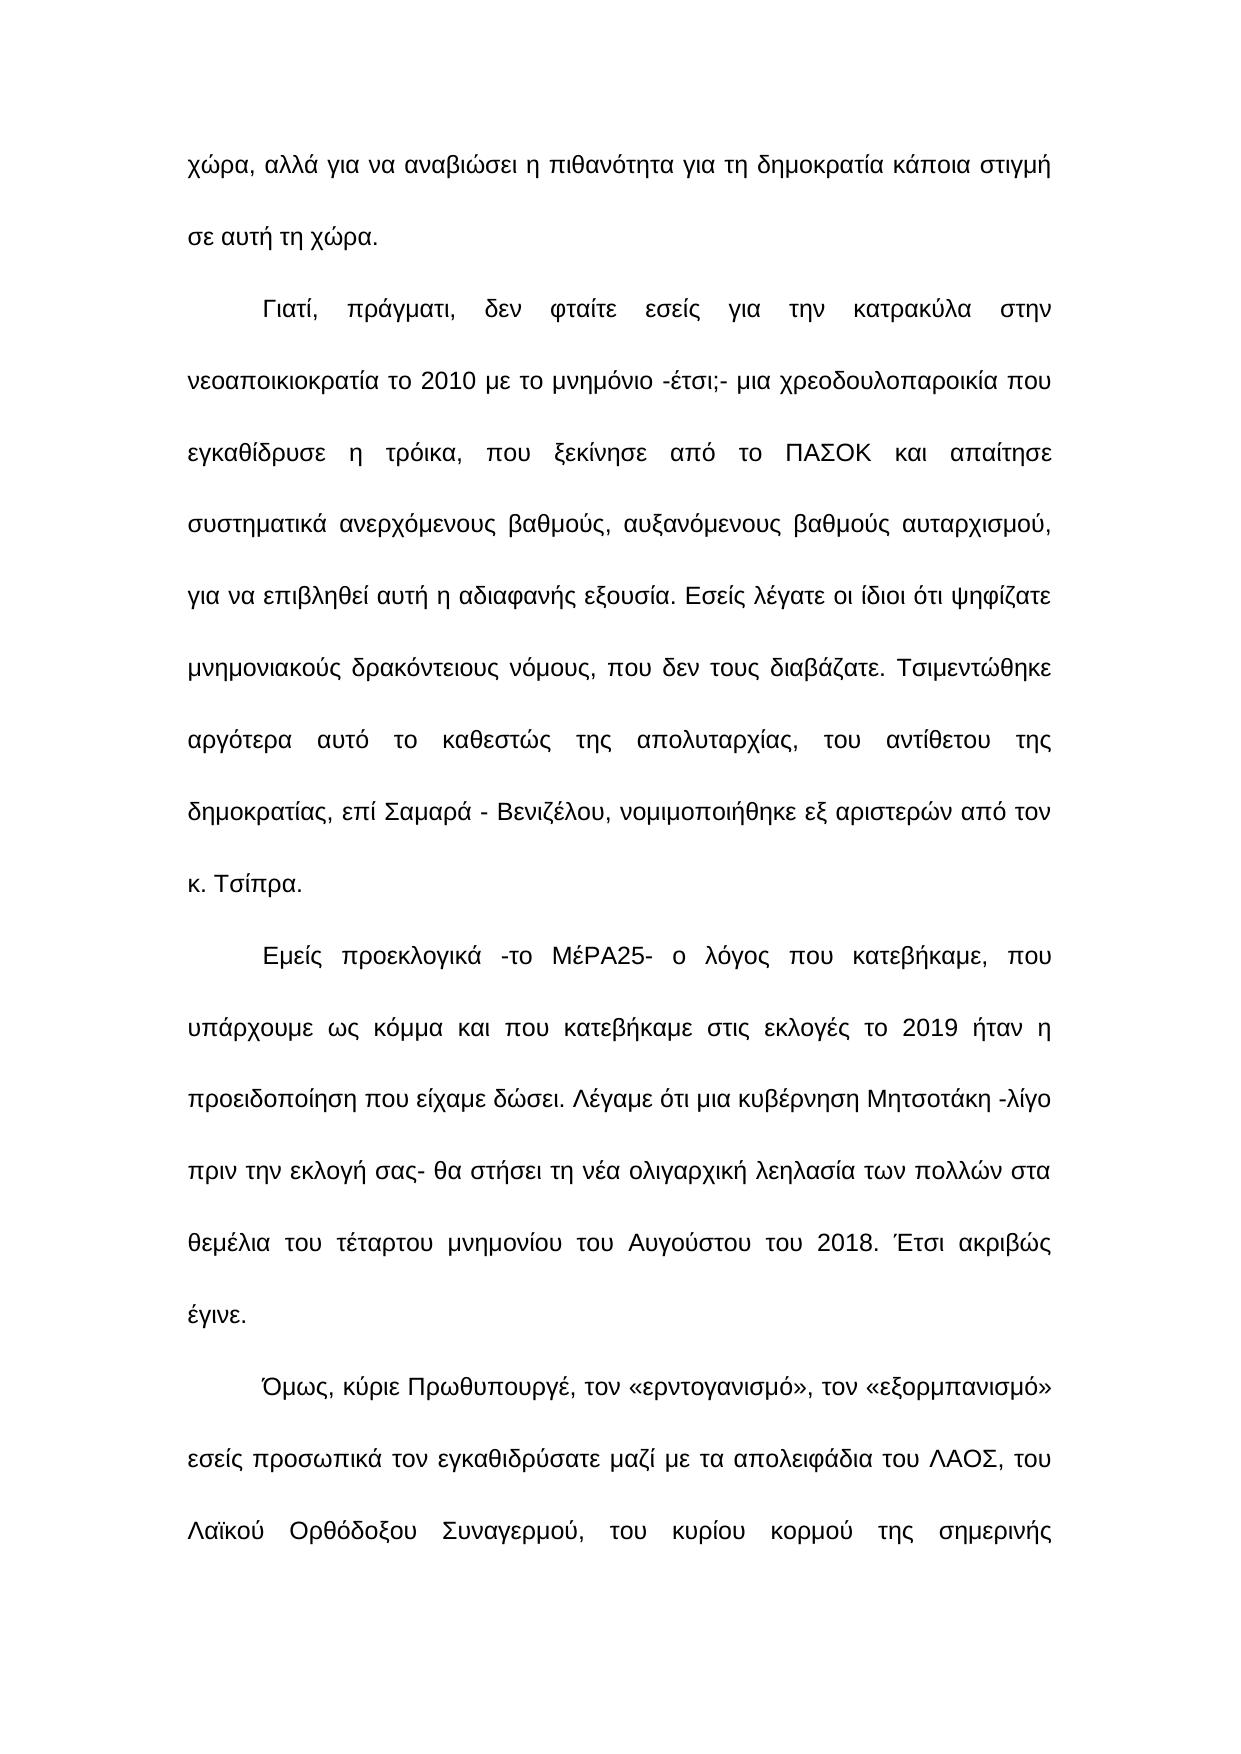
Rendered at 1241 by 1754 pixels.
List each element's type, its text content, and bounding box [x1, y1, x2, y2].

text Γιατί, πράγματι, δεν φταίτε εσείς για την κατρακύλα στην νεοαποικιοκρατία το 2010 με το μνημόνιο -έτσι;- μια χρεοδουλοπαροικία που εγκαθίδρυσε η τρόικα, που ξεκίνησε από το ΠΑΣΟΚ και απαίτησε συστηματικά ανερχόμενους βαθμούς, αυξανόμενους βαθμούς αυταρχισμού, για να επιβληθεί αυτή η αδιαφανής εξουσία. Εσείς λέγατε οι ίδιοι ότι ψηφίζατε μνημονιακούς δρακόντειους νόμους, που δεν τους διαβάζατε. Τσιμεντώθηκε αργότερα αυτό το καθεστώς της απολυταρχίας, του αντίθετου της δημοκρατίας, επί Σαμαρά - Βενιζέλου, νομιμοποιήθηκε εξ αριστερών από τον κ. Τσίπρα. [187, 294, 1053, 897]
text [187, 150, 1053, 251]
text Εμείς προεκλογικά -το ΜέΡΑ25- ο λόγος που κατεβήκαμε, που υπάρχουμε ως κόμμα και που κατεβήκαμε στις εκλογές το 2019 ήταν η προειδοποίηση που είχαμε δώσει. Λέγαμε ότι μια κυβέρνηση Μητσοτάκη -λίγο πριν την εκλογή σας- θα στήσει τη νέα ολιγαρχική λεηλασία των πολλών στα θεμέλια του τέταρτου μνημονίου του Αυγούστου του 2018. Έτσι ακριβώς έγινε. [187, 941, 1053, 1329]
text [187, 1372, 1053, 1544]
